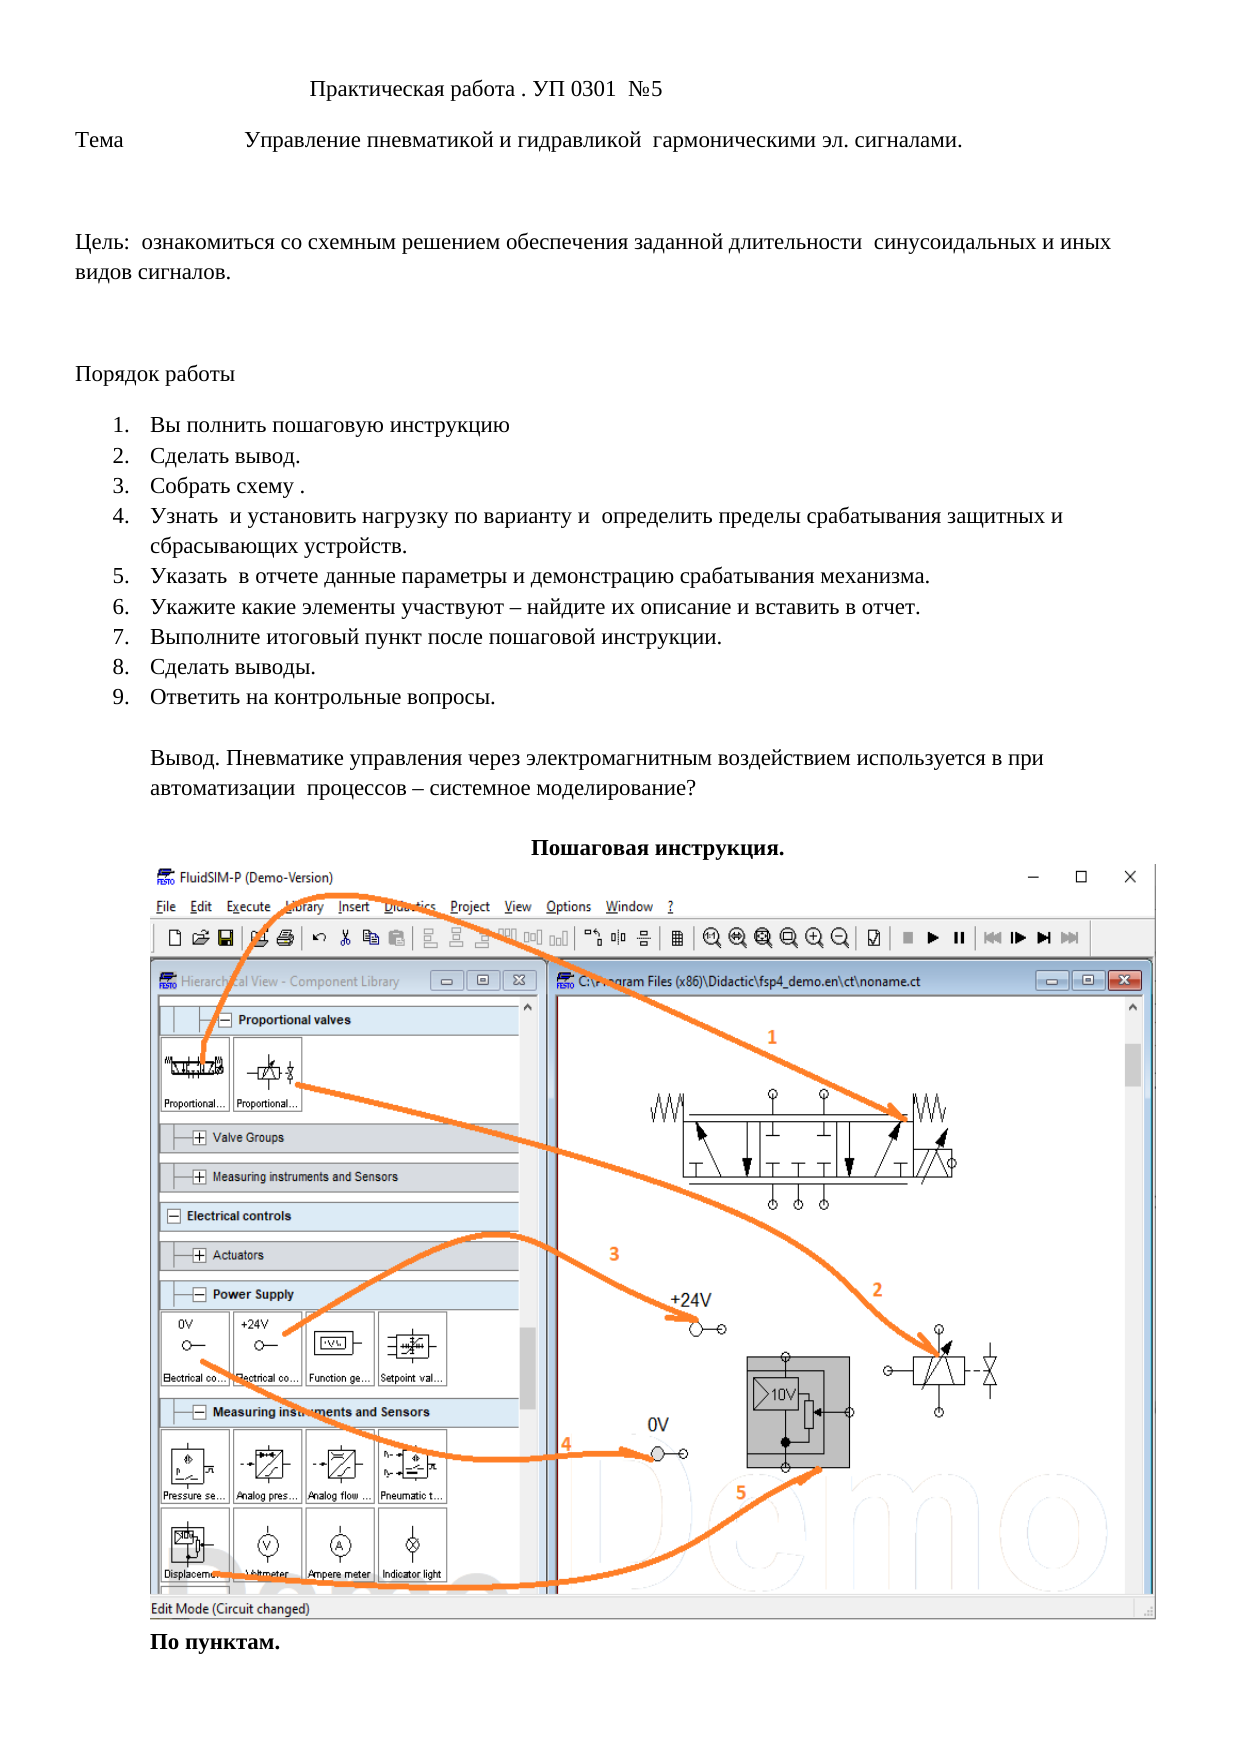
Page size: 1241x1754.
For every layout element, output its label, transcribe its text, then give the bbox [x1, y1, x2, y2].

list Сделать выводы. [112, 653, 1165, 679]
picture [150, 864, 1158, 1624]
text Цель: ознакомиться со схемным решением обеспечения заданной длительности синусоидальных и иных видов сигналов. [75, 228, 1165, 285]
list Пошаговая инструкция. [150, 834, 1165, 861]
list Укажите какие элементы участвуют – найдите их описание и вставить в отчет. [112, 593, 1165, 619]
text Практическая работа . УП 0301 №5 [75, 75, 1165, 101]
list Сделать вывод. [112, 442, 1165, 468]
list Узнать и установить нагрузку по варианту и определить пределы срабатывания защитных и сбрасывающих устройств. [112, 502, 1165, 559]
text Порядок работы [75, 360, 1165, 387]
text Тема Управление пневматикой и гидравликой гармоническими эл. сигналами. [75, 126, 1165, 152]
list Указать в отчете данные параметры и демонстрацию срабатывания механизма. [112, 562, 1165, 589]
list Вы полнить пошаговую инструкцию [112, 411, 1165, 438]
list По пунктам. [150, 1628, 1165, 1654]
list Собрать схему . [112, 472, 1165, 498]
list Вывод. Пневматике управления через электромагнитным воздействием используется в при автоматизации процессов – системное моделирование? [150, 744, 1165, 800]
list Ответить на контрольные вопросы. [112, 683, 1165, 710]
list Выполните итоговый пункт после пошаговой инструкции. [112, 623, 1165, 649]
